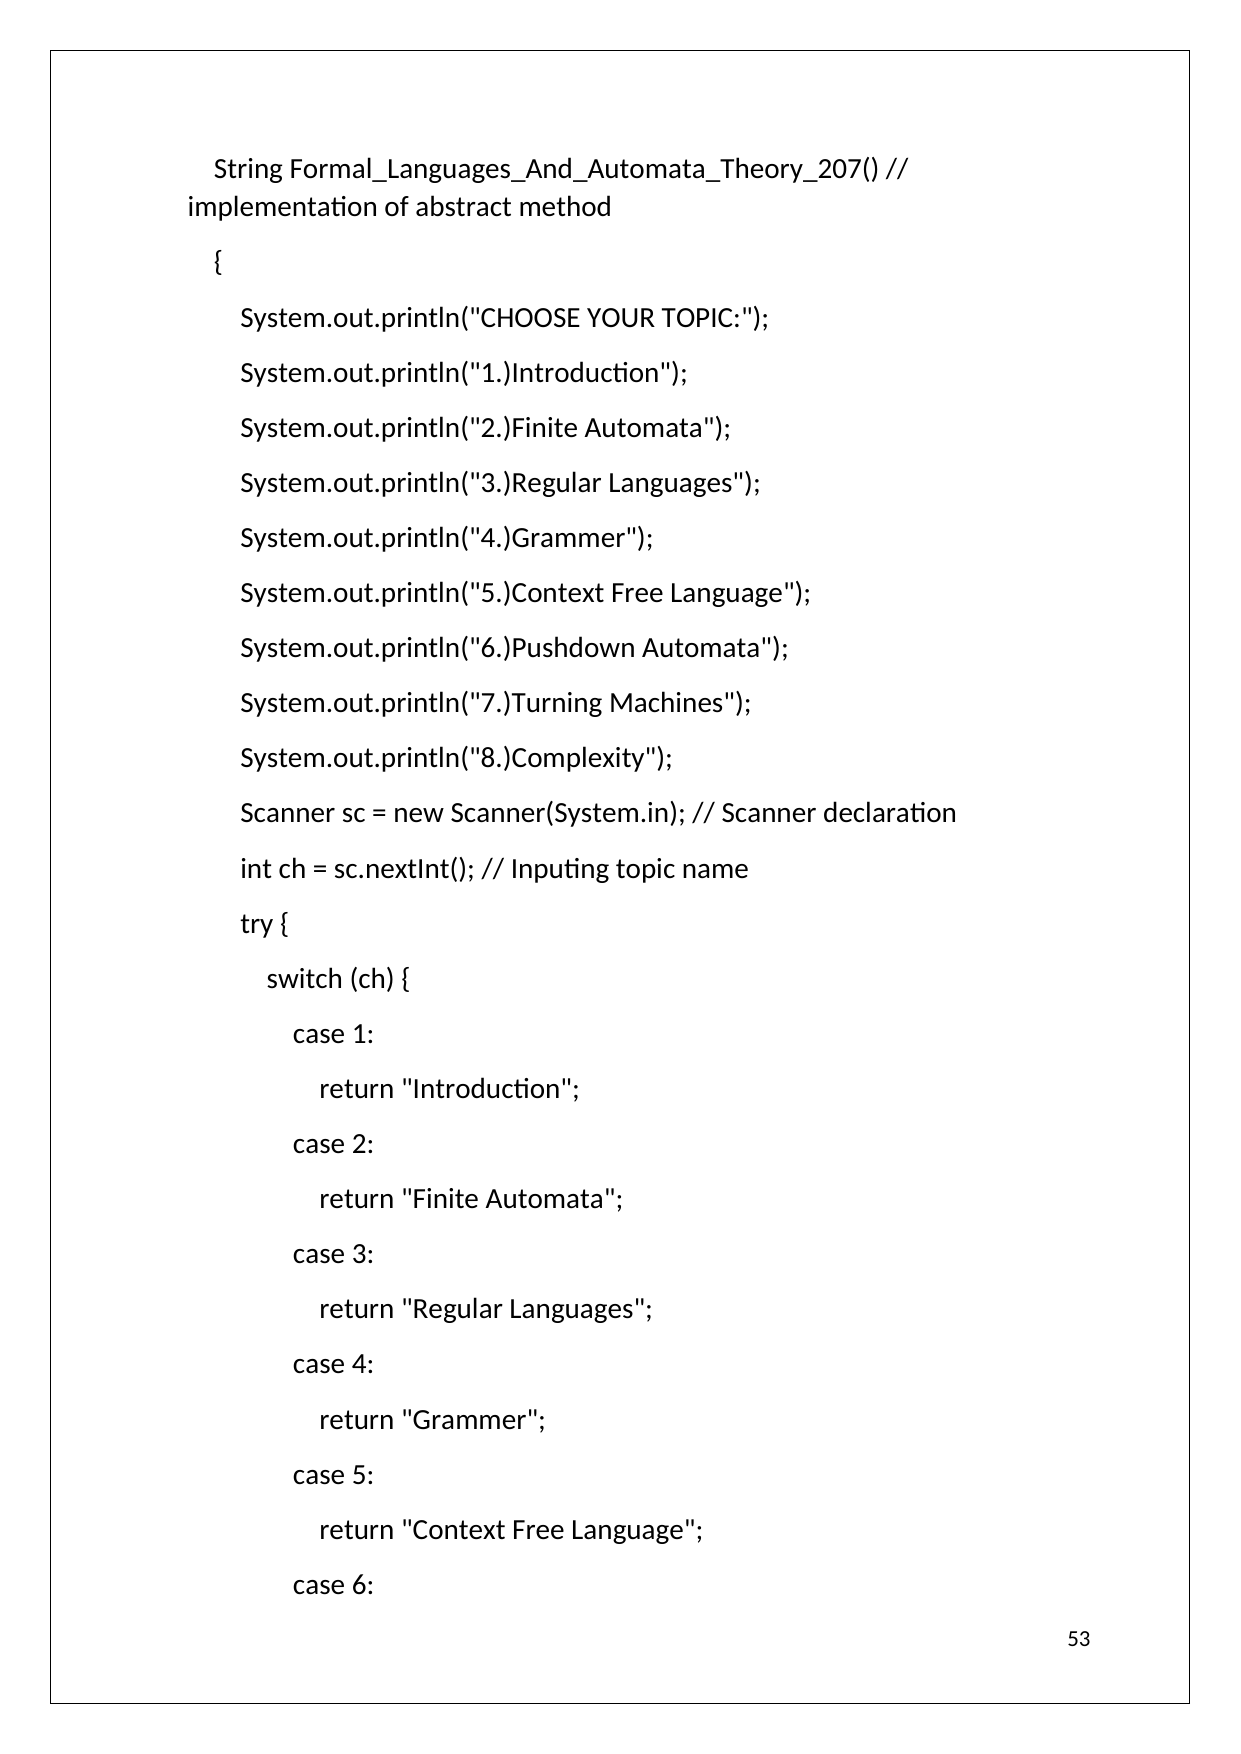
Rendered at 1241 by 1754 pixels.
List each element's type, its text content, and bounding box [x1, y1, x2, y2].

text { [187, 243, 1090, 279]
text System.out.println("2.)Finite Automata"); [187, 409, 1090, 444]
text return "Introduction"; [187, 1070, 1090, 1106]
text return "Regular Languages"; [187, 1291, 1090, 1326]
text System.out.println("7.)Turning Machines"); [187, 684, 1090, 720]
text switch (ch) { [187, 960, 1090, 996]
text case 2: [187, 1125, 1090, 1161]
text System.out.println("8.)Complexity"); [187, 739, 1090, 775]
text case 3: [187, 1235, 1090, 1271]
text case 1: [187, 1015, 1090, 1051]
text int ch = sc.nextInt(); // Inputing topic name [187, 850, 1090, 885]
text String Formal_Languages_And_Automata_Theory_207() // implementation of abstract method [187, 150, 1090, 224]
text System.out.println("CHOOSE YOUR TOPIC:"); [187, 299, 1090, 334]
text case 6: [187, 1566, 1090, 1602]
text try { [187, 905, 1090, 940]
text System.out.println("4.)Grammer"); [187, 519, 1090, 555]
text System.out.println("3.)Regular Languages"); [187, 464, 1090, 499]
text case 4: [187, 1346, 1090, 1381]
text System.out.println("5.)Context Free Language"); [187, 574, 1090, 610]
text Scanner sc = new Scanner(System.in); // Scanner declaration [187, 794, 1090, 830]
text return "Context Free Language"; [187, 1511, 1090, 1547]
text System.out.println("6.)Pushdown Automata"); [187, 629, 1090, 665]
text return "Grammer"; [187, 1401, 1090, 1436]
text case 5: [187, 1456, 1090, 1491]
text System.out.println("1.)Introduction"); [187, 354, 1090, 389]
text return "Finite Automata"; [187, 1180, 1090, 1216]
